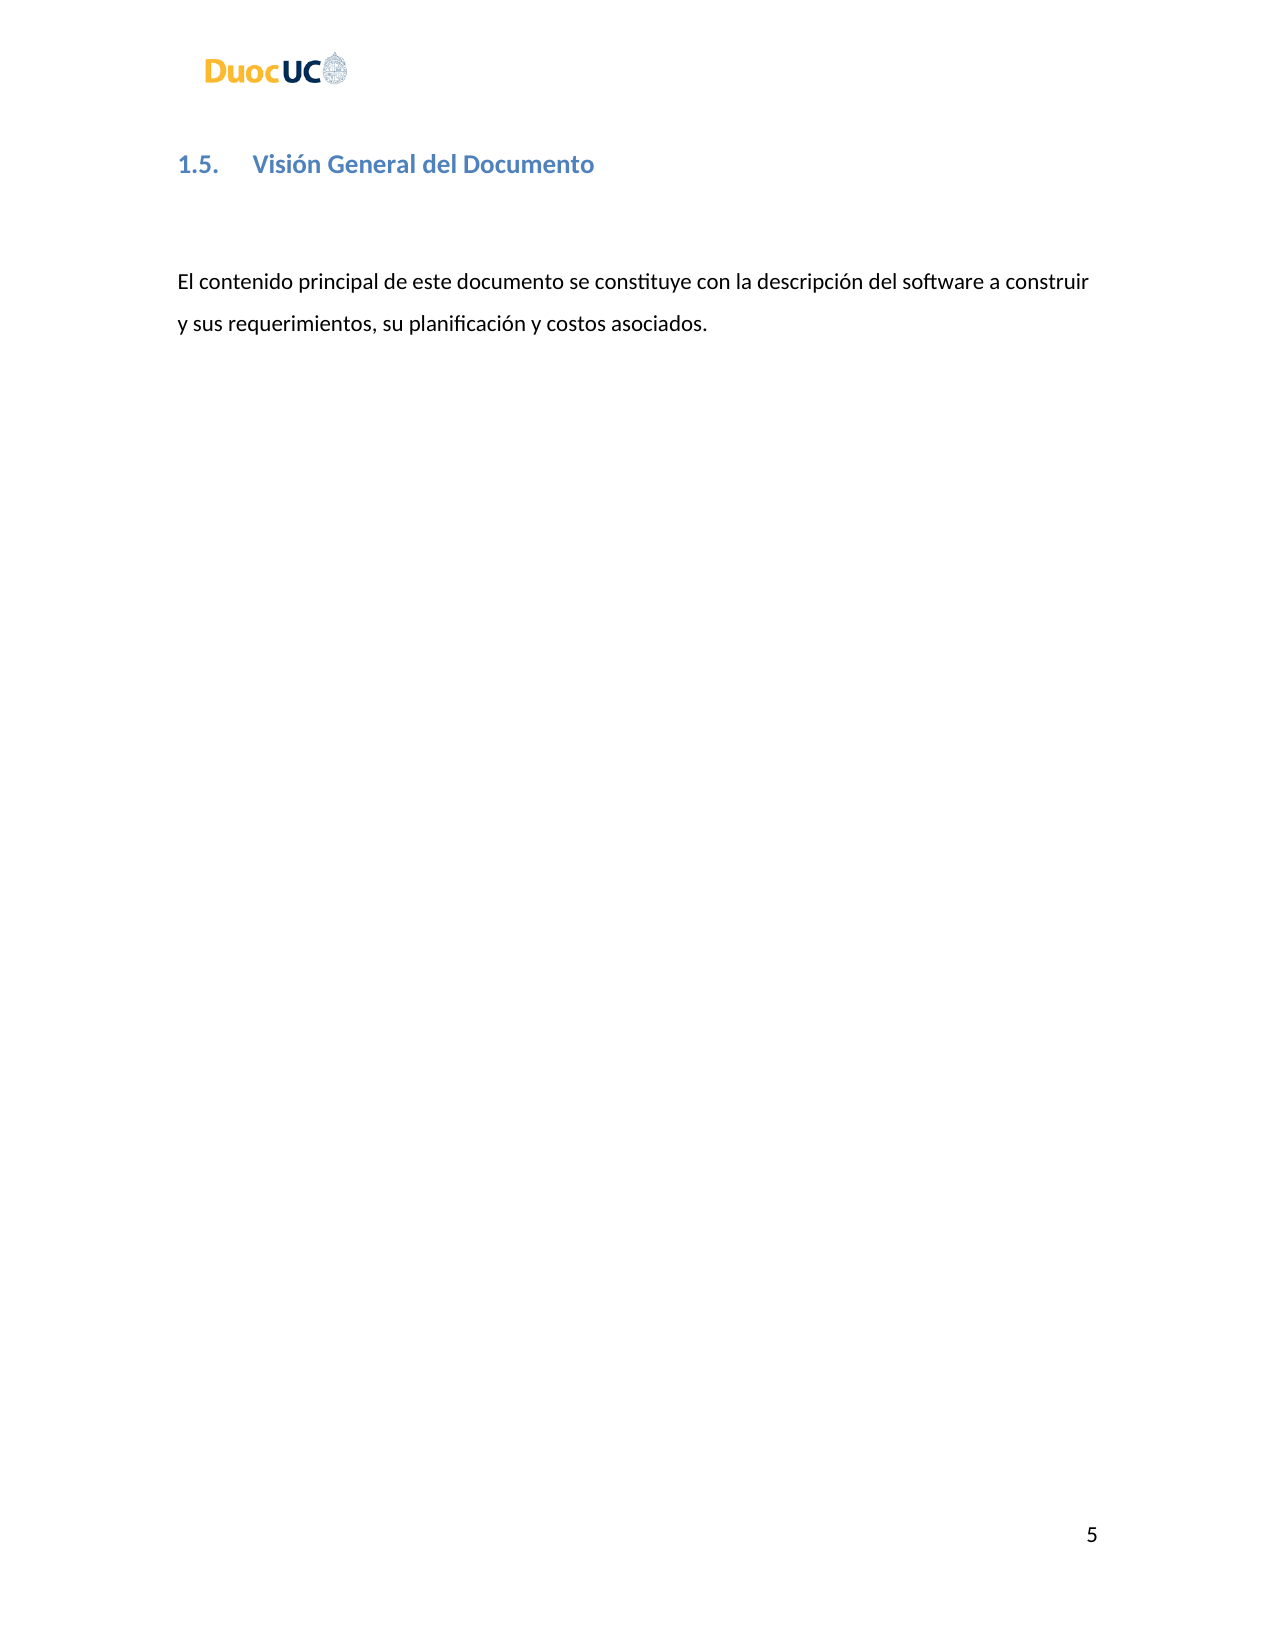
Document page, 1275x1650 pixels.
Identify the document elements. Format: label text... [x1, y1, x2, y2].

text El contenido principal de este documento se constituye con la descripción del software a construir y sus requerimientos, su planificación y costos asociados. [177, 267, 1098, 337]
picture [198, 48, 352, 87]
text 1.5. Visión General del Documento [177, 148, 1098, 181]
